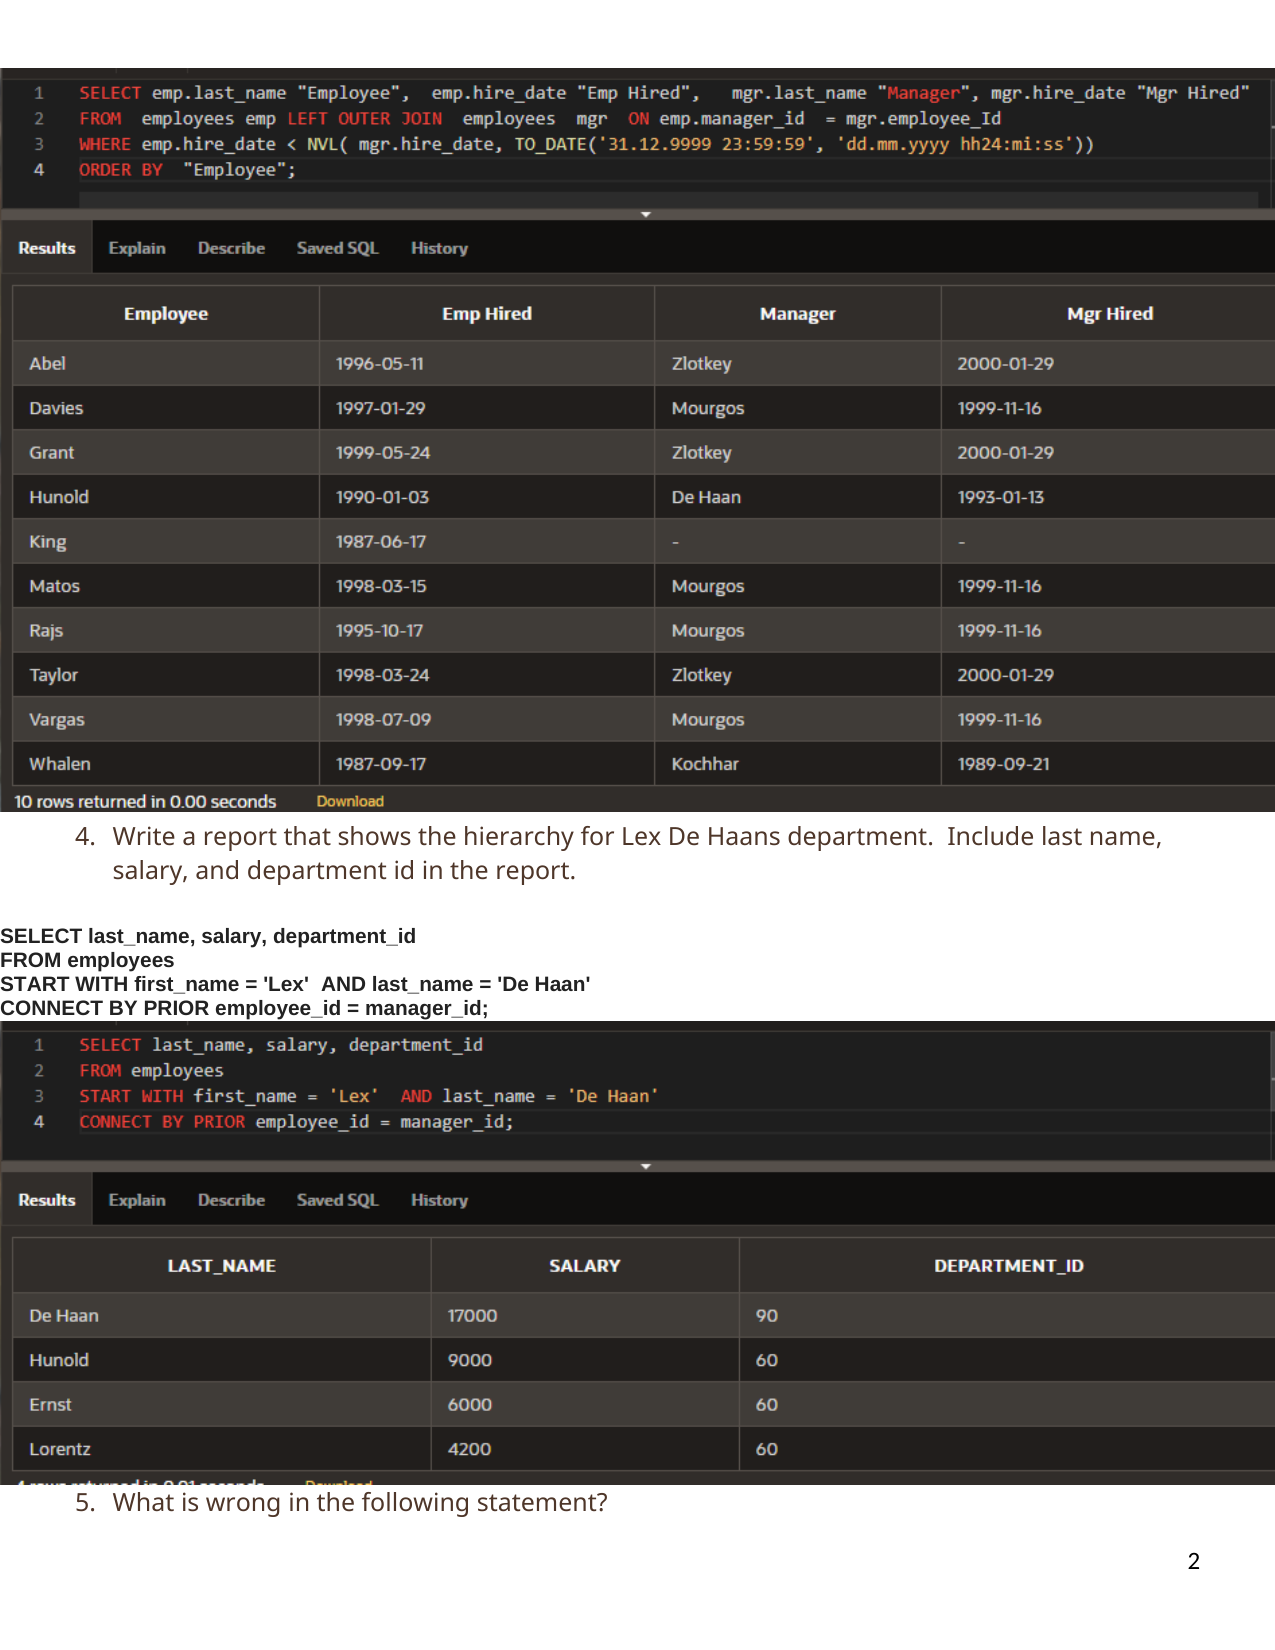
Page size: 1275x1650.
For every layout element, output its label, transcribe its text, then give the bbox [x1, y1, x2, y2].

text SELECT last_name, salary, department_id [0, 924, 1275, 948]
text CONNECT BY PRIOR employee_id = manager_id; [0, 996, 1275, 1020]
text START WITH first_name = 'Lex' AND last_name = 'De Haan' [0, 972, 1275, 996]
list Write a report that shows the hierarchy for Lex De Haans department. Include last name, salary, and department id in the report. [75, 819, 1181, 887]
text FROM employees [0, 948, 1275, 972]
picture [0, 1021, 1275, 1485]
list What is wrong in the following statement? [75, 1485, 1275, 1519]
picture [0, 68, 1275, 812]
